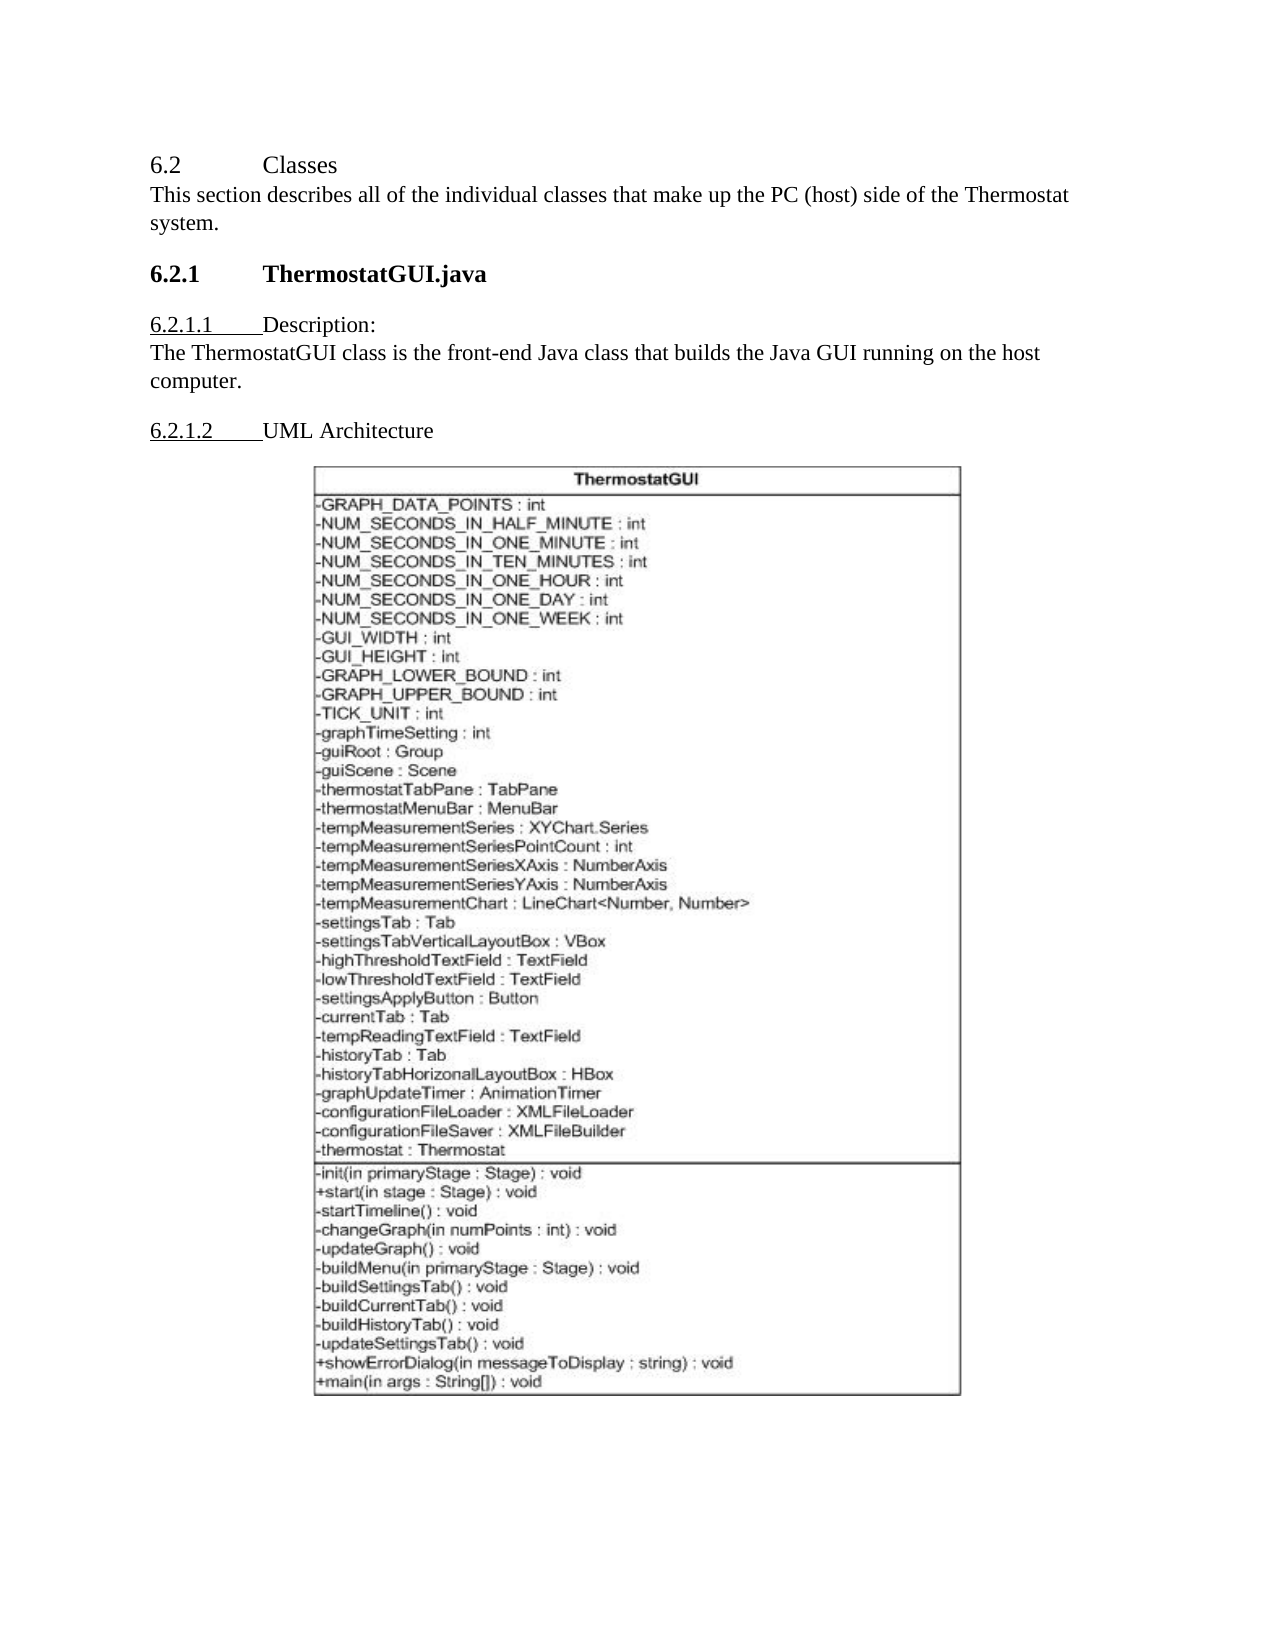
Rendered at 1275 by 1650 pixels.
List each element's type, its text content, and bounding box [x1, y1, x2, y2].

subtitle Description: [150, 311, 1125, 337]
picture [313, 466, 962, 1396]
text This section describes all of the individual classes that make up the PC (host) side of the Thermostat system. [150, 181, 1125, 236]
subtitle ThermostatGUI.java [150, 259, 1125, 287]
text The ThermostatGUI class is the front-end Java class that builds the Java GUI running on the host computer. [150, 339, 1125, 394]
subtitle Classes [150, 150, 1125, 179]
subtitle UML Architecture [150, 417, 1125, 443]
